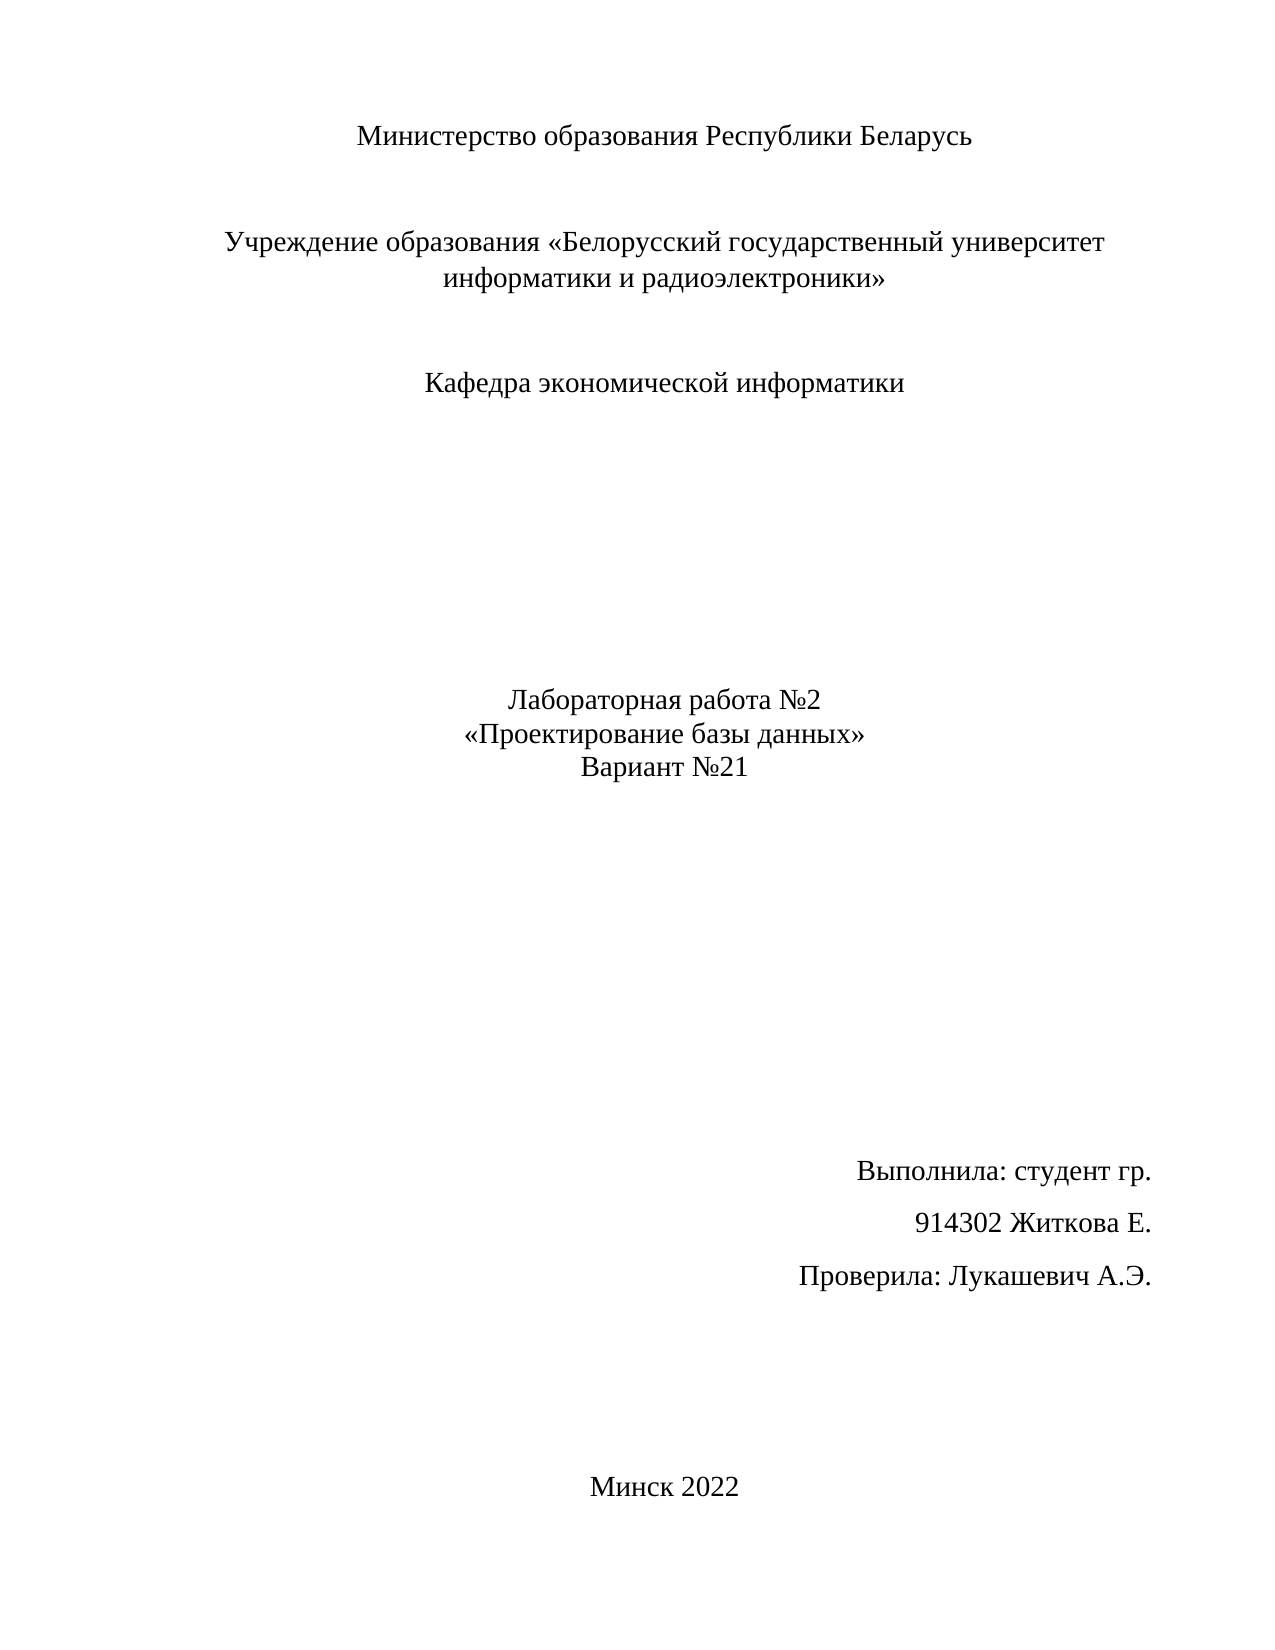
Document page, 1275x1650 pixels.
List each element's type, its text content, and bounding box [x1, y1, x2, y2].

text Учреждение образования «Белорусский государственный университет информатики и радиоэлектроники» [177, 224, 1152, 293]
text Лабораторная работа №2 [177, 682, 1152, 716]
text Кафедра экономической информатики [177, 366, 1152, 399]
text «Проектирование базы данных» [177, 716, 1152, 749]
text Минск 2022 [177, 1469, 1152, 1503]
text Министерство образования Республики Беларусь [177, 118, 1152, 152]
text Выполнила: студент гр. [177, 1153, 1152, 1186]
text 914302 Житкова Е. [177, 1206, 1152, 1239]
text Вариант №21 [177, 749, 1152, 783]
text Проверила: Лукашевич А.Э. [177, 1258, 1152, 1292]
